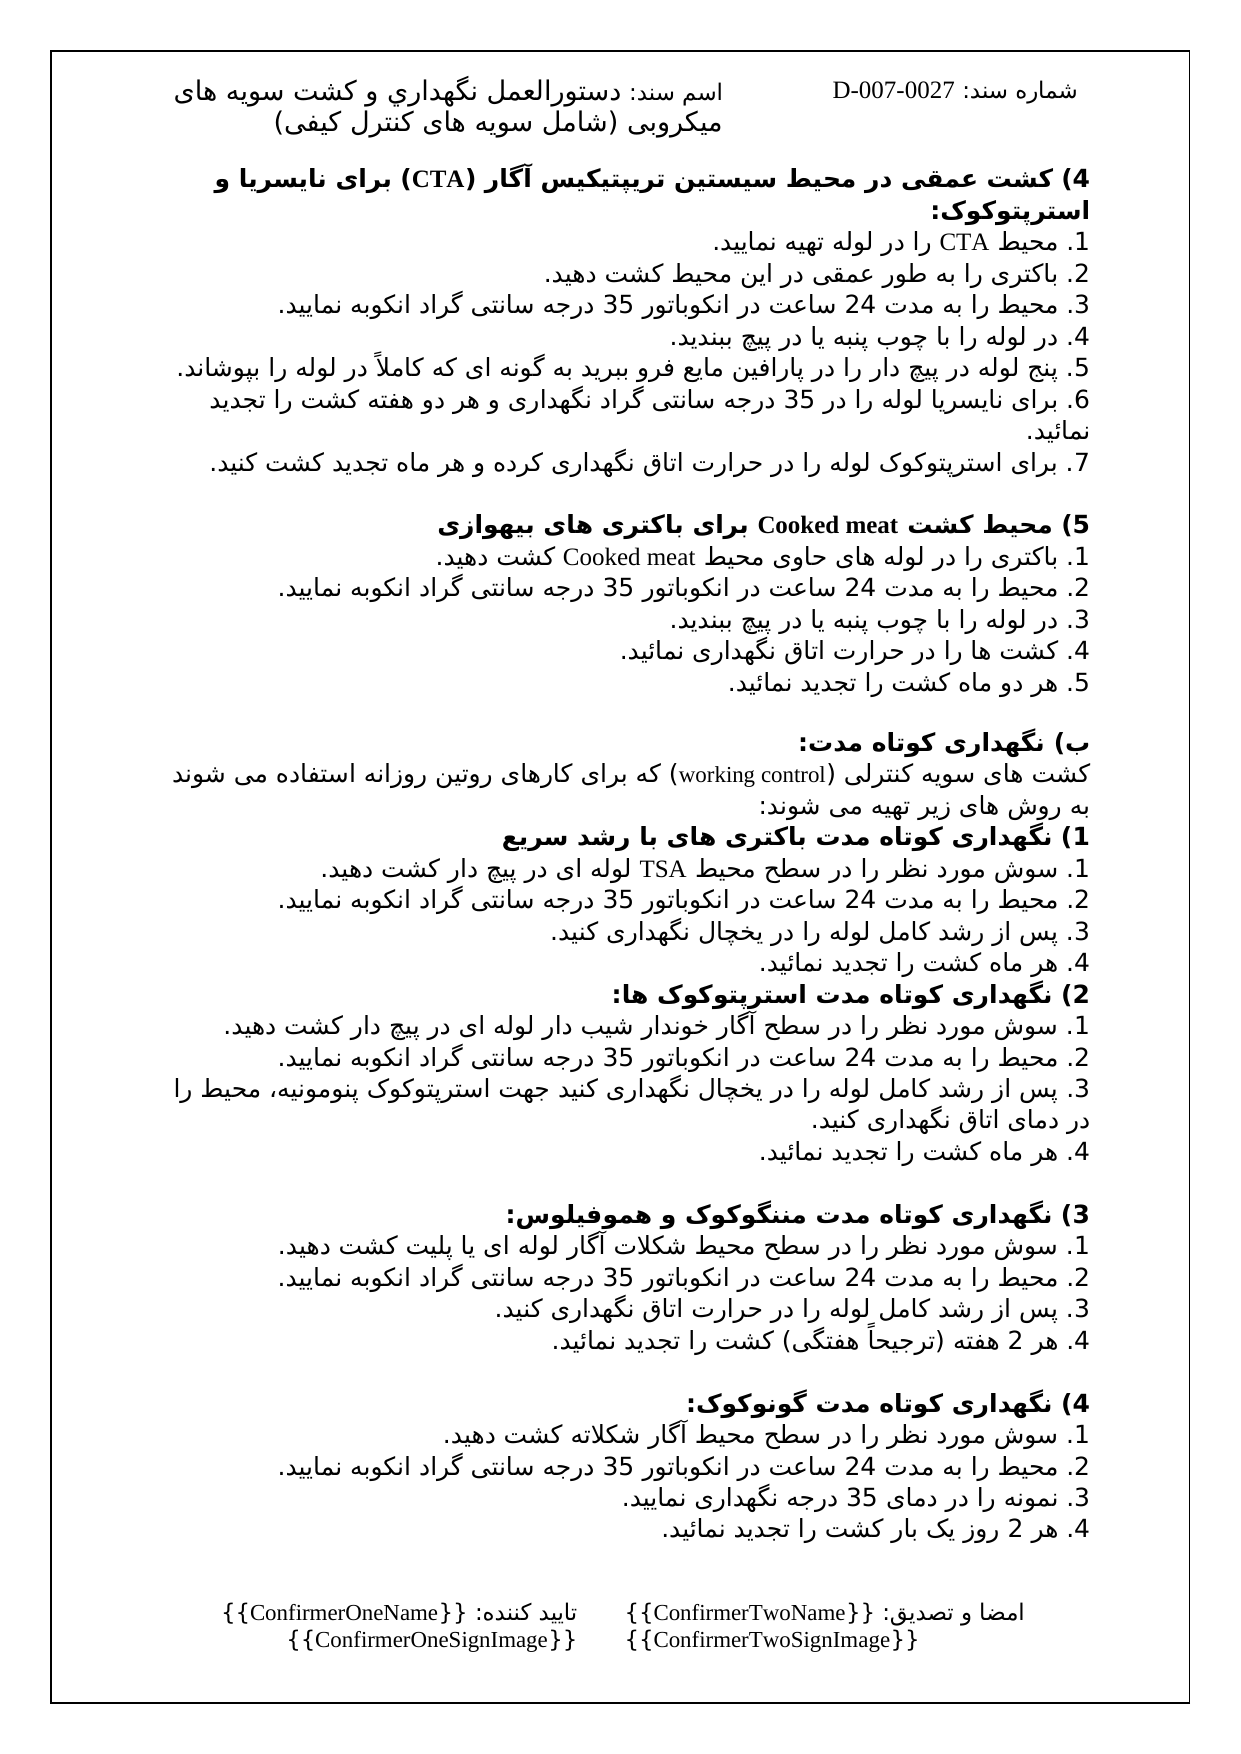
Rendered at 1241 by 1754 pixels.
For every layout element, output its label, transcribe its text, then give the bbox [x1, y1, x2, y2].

text 7. برای استرپتوکوک لوله را در حرارت اتاق نگهداری کرده و هر ماه تجدید کشت کنید. [150, 448, 1090, 477]
text 5) محیط کشت Cooked meat برای باکتری های بیهوازی 1. باکتری را در لوله های حاوی محیط Cooked meat کشت دهید. [150, 510, 1090, 571]
text 3) نگهداری کوتاه مدت مننگوکوک و هموفیلوس: 1. سوش مورد نظر را در سطح محیط شکلات آگار لوله ای یا پلیت کشت دهید. [150, 1168, 1090, 1261]
text 2) نگهداری کوتاه مدت استرپتوکوک ها: 1. سوش مورد نظر را در سطح آگار خوندار شیب دار لوله ای در پیچ دار کشت دهید. 2. محیط را به مدت 24 ساعت در انکوباتور 35 درجه سانتی گراد انکوبه نمایید. 3. پس از رشد کامل لوله را در یخچال نگهداری کنید جهت استرپتوکوک پنومونیه، محیط را در دمای اتاق نگهداری کنید. 4. هر ماه کشت را تجدید نمائید. [150, 980, 1090, 1166]
text 4) کشت عمقی در محیط سیستین تریپتیکیس آگار (CTA) برای نایسریا و استرپتوکوک: 1. محیط CTA را در لوله تهیه نمایید. 2. باکتری را به طور عمقی در این محیط کشت دهید. 3. محیط را به مدت 24 ساعت در انکوباتور 35 درجه سانتی گراد انکوبه نمایید. 4. در لوله را با چوب پنبه یا در پیچ ببندید. 5. پنج لوله در پیچ دار را در پارافین مایع فرو ببرید به گونه ای که کاملاً در لوله را بپوشاند. 6. برای نایسریا لوله را در 35 درجه سانتی گراد نگهداری و هر دو هفته کشت را تجدید نمائید. [150, 164, 1090, 446]
text 2. محیط را به مدت 24 ساعت در انکوباتور 35 درجه سانتی گراد انکوبه نمایید. 3. پس از رشد کامل لوله را در حرارت اتاق نگهداری کنید. 4. هر 2 هفته (ترجیحاً هفتگی) کشت را تجدید نمائید. [150, 1263, 1090, 1355]
text 3. در لوله را با چوب پنبه یا در پیچ ببندید. 4. کشت ها را در حرارت اتاق نگهداری نمائید. 5. هر دو ماه کشت را تجدید نمائید. [150, 605, 1090, 697]
text ب) نگهداری کوتاه مدت: کشت های سویه کنترلی (working control) که برای کارهای روتین روزانه استفاده می شوند به روش های زیر تهیه می شوند: 1) نگهداری کوتاه مدت باکتری های با رشد سریع 1. سوش مورد نظر را در سطح محیط TSA لوله ای در پیچ دار کشت دهید. 2. محیط را به مدت 24 ساعت در انکوباتور 35 درجه سانتی گراد انکوبه نمایید. [150, 728, 1090, 914]
text 3. پس از رشد کامل لوله را در یخچال نگهداری کنید. 4. هر ماه کشت را تجدید نمائید. [150, 917, 1090, 977]
text 2. محیط را به مدت 24 ساعت در انکوباتور 35 درجه سانتی گراد انکوبه نمایید. [150, 573, 1090, 603]
text 4) نگهداری کوتاه مدت گونوکوک: 1. سوش مورد نظر را در سطح محیط آگار شکلاته کشت دهید. 2. محیط را به مدت 24 ساعت در انکوباتور 35 درجه سانتی گراد انکوبه نمایید. 3. نمونه را در دمای 35 درجه نگهداری نمایید. 4. هر 2 روز یک بار کشت را تجدید نمائید. [150, 1357, 1090, 1574]
